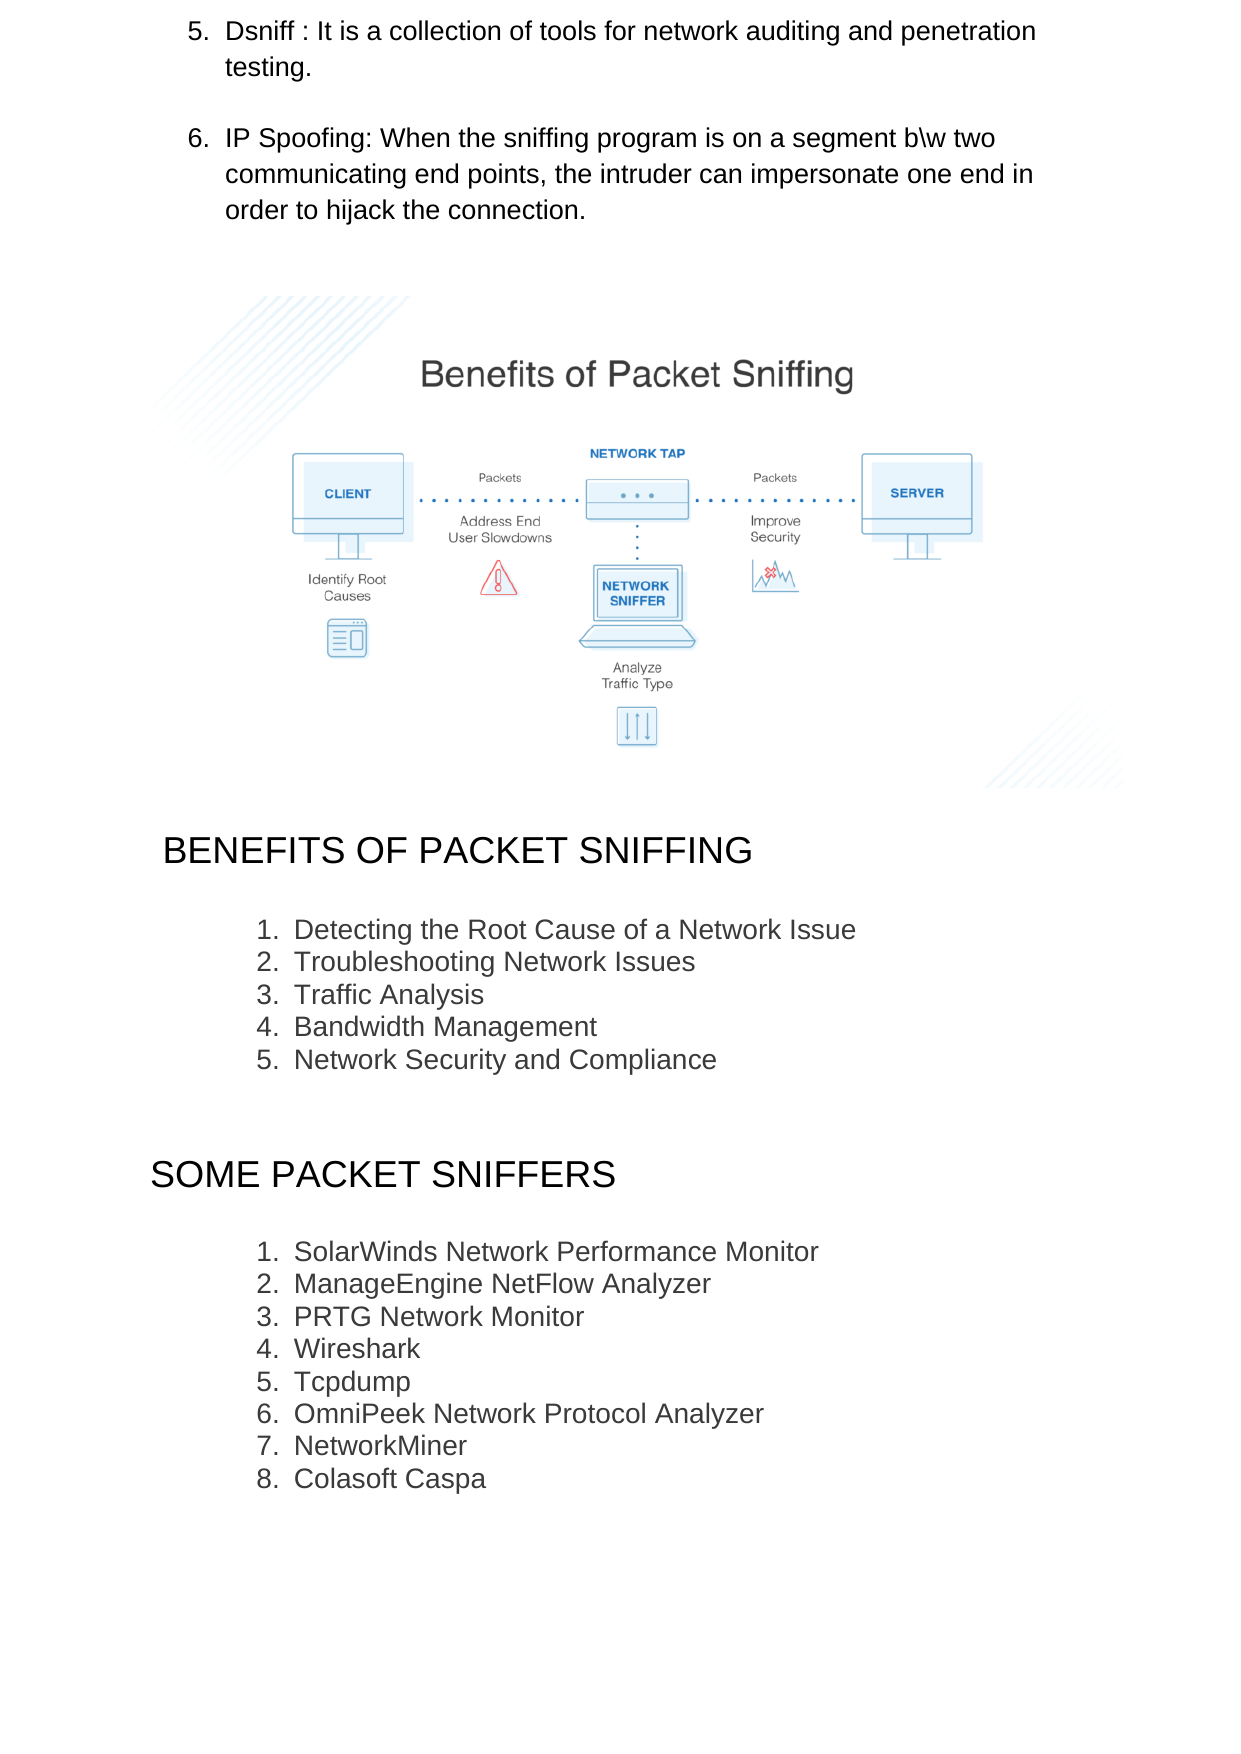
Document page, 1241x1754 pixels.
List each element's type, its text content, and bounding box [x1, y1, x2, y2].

list Network Security and Compliance [256, 1043, 1090, 1075]
text BENEFITS OF PACKET SNIFFING [150, 829, 1090, 872]
list Traffic Analysis [256, 978, 1090, 1010]
list Troubleshooting Network Issues [256, 945, 1090, 978]
list ManageEngine NetFlow Analyzer [256, 1267, 1090, 1300]
picture [150, 296, 1124, 789]
list Bandwidth Management [256, 1010, 1090, 1043]
list Colasoft Caspa [256, 1462, 1090, 1494]
list Wireshark [256, 1332, 1090, 1364]
list Detecting the Root Cause of a Network Issue [256, 913, 1090, 945]
list Tcpdump [256, 1364, 1090, 1397]
list OmniPeek Network Protocol Analyzer [256, 1397, 1090, 1429]
text SOME PACKET SNIFFERS [150, 1152, 1090, 1195]
list Dsniff : It is a collection of tools for network auditing and penetration testing. [187, 15, 1090, 82]
list PRTG Network Monitor [256, 1300, 1090, 1332]
list IP Spoofing: When the sniffing program is on a segment b\w two communicating end points, the intruder can impersonate one end in order to hijack the connection. [187, 122, 1090, 226]
list SolarWinds Network Performance Monitor [256, 1235, 1090, 1267]
list NetworkMiner [256, 1429, 1090, 1462]
